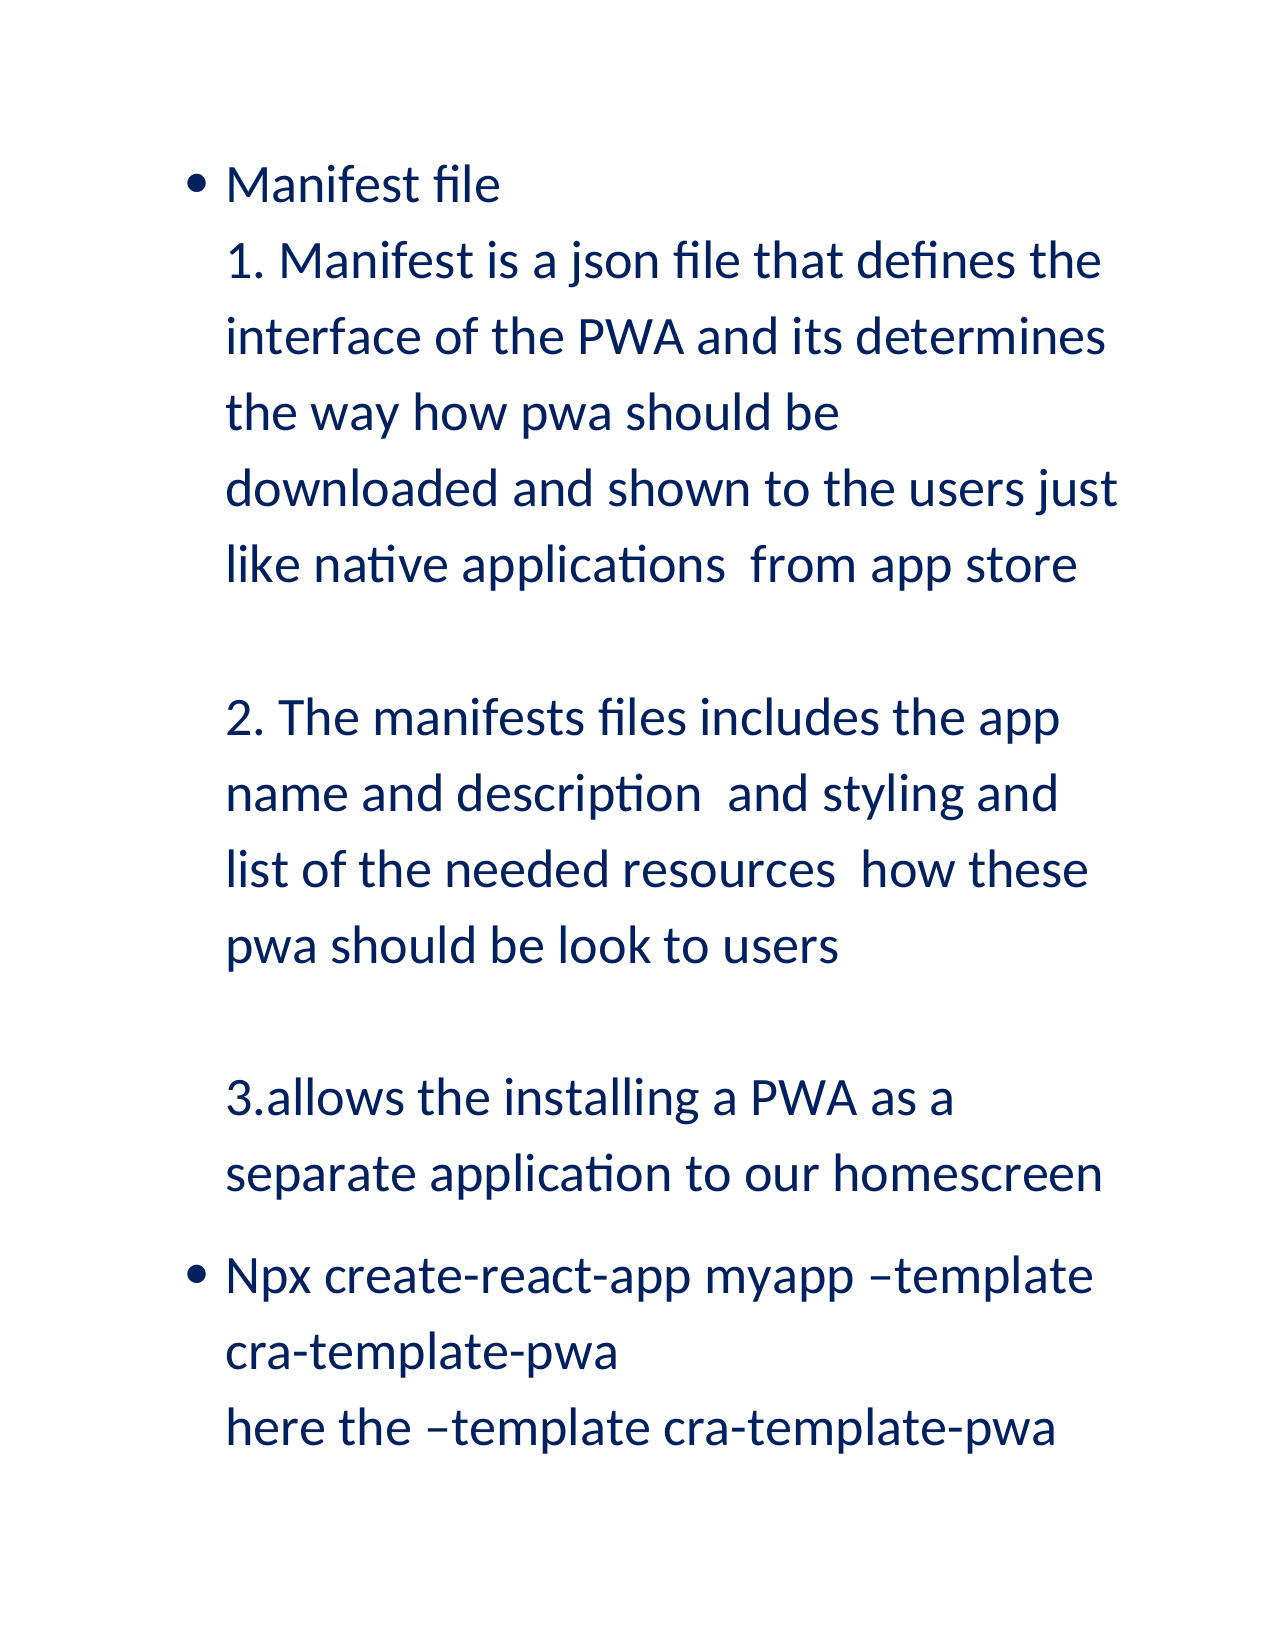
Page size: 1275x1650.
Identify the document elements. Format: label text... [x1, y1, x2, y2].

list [187, 1241, 1125, 1459]
list Manifest file 1. Manifest is a json file that defines the interface of the PWA and its determines the way how pwa should be downloaded and shown to the users just like native applications from app store 2. The manifests files includes the app name and description and styling and list of the needed resources how these pwa should be look to users 3.allows the installing a PWA as a separate application to our homescreen [187, 150, 1125, 1237]
